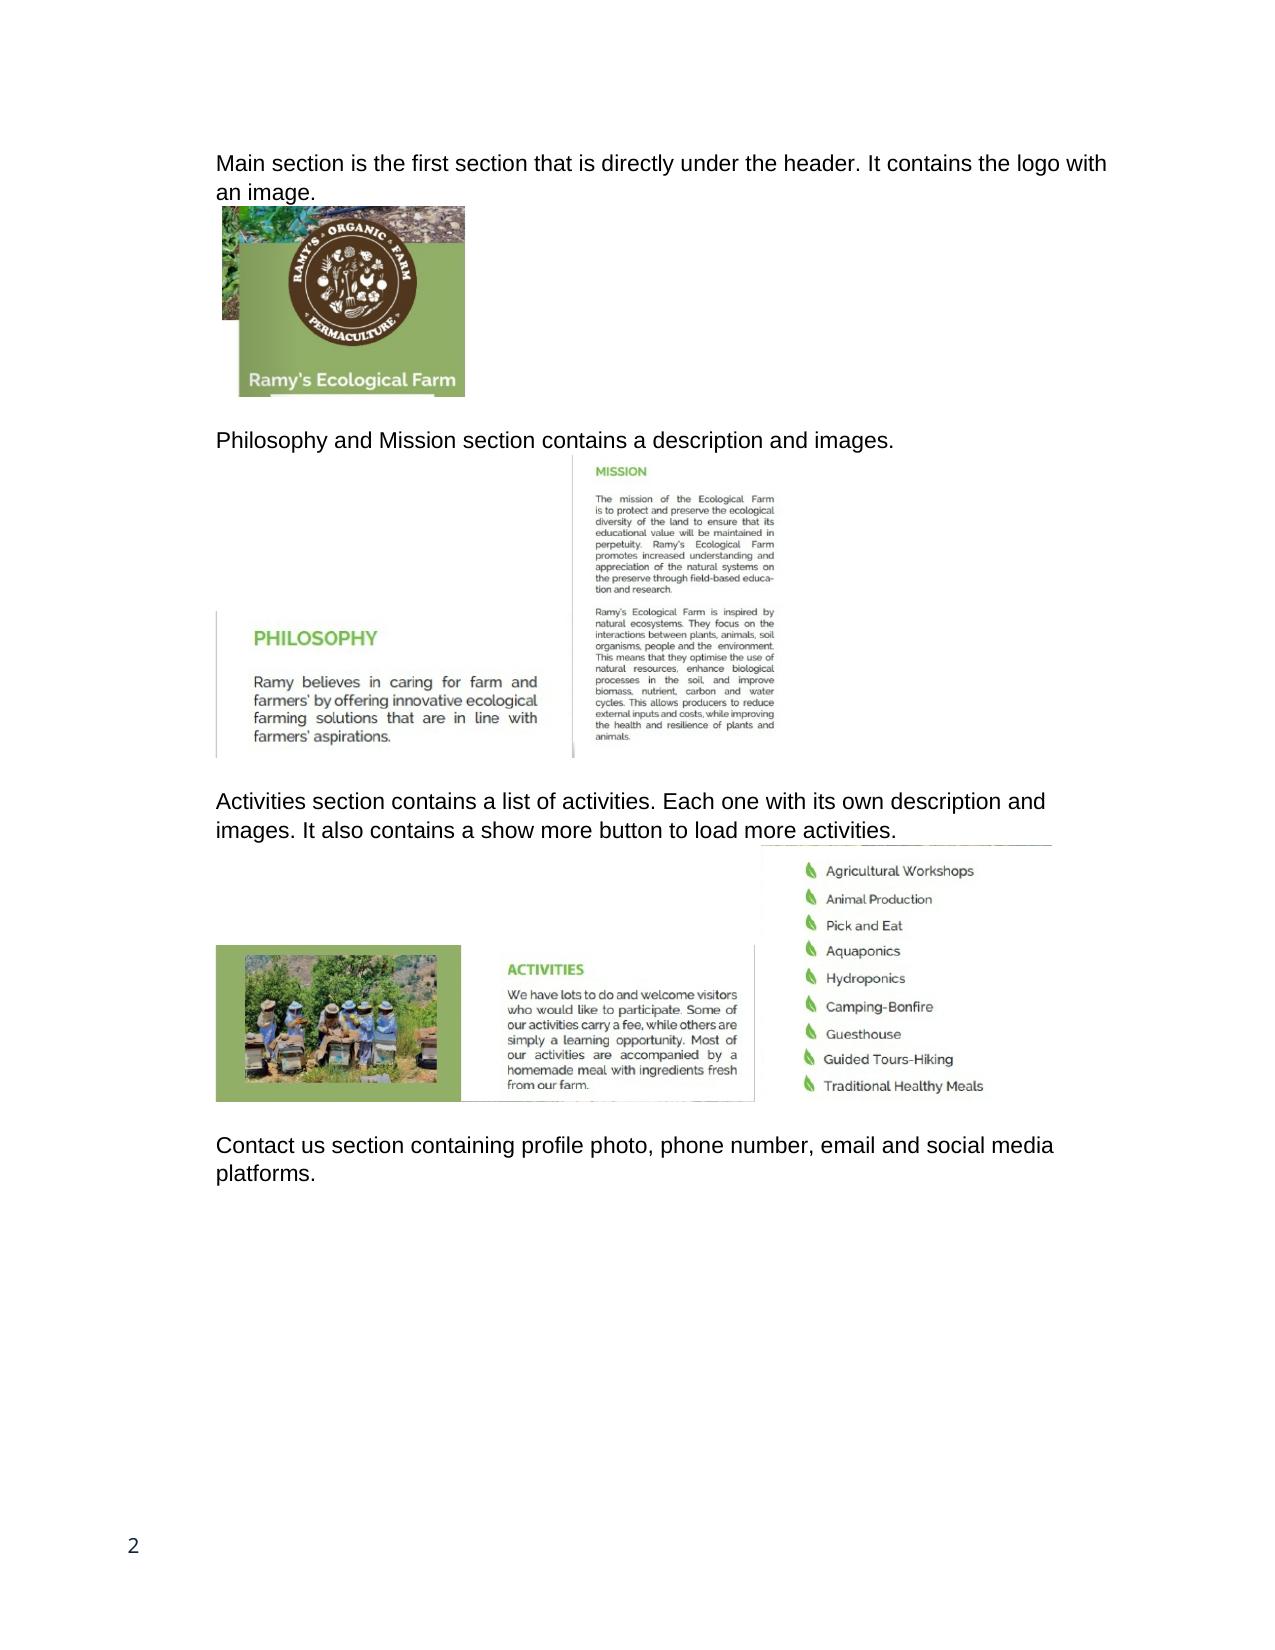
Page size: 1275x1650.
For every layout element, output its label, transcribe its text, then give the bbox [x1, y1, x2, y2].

picture [761, 845, 1052, 1102]
picture [222, 206, 466, 397]
list Contact us section containing profile photo, phone number, email and social media platforms. [216, 1132, 1125, 1187]
list Main section is the first section that is directly under the header. It contains the logo with an image. [216, 150, 1125, 205]
picture [215, 455, 787, 758]
picture [215, 945, 755, 1102]
